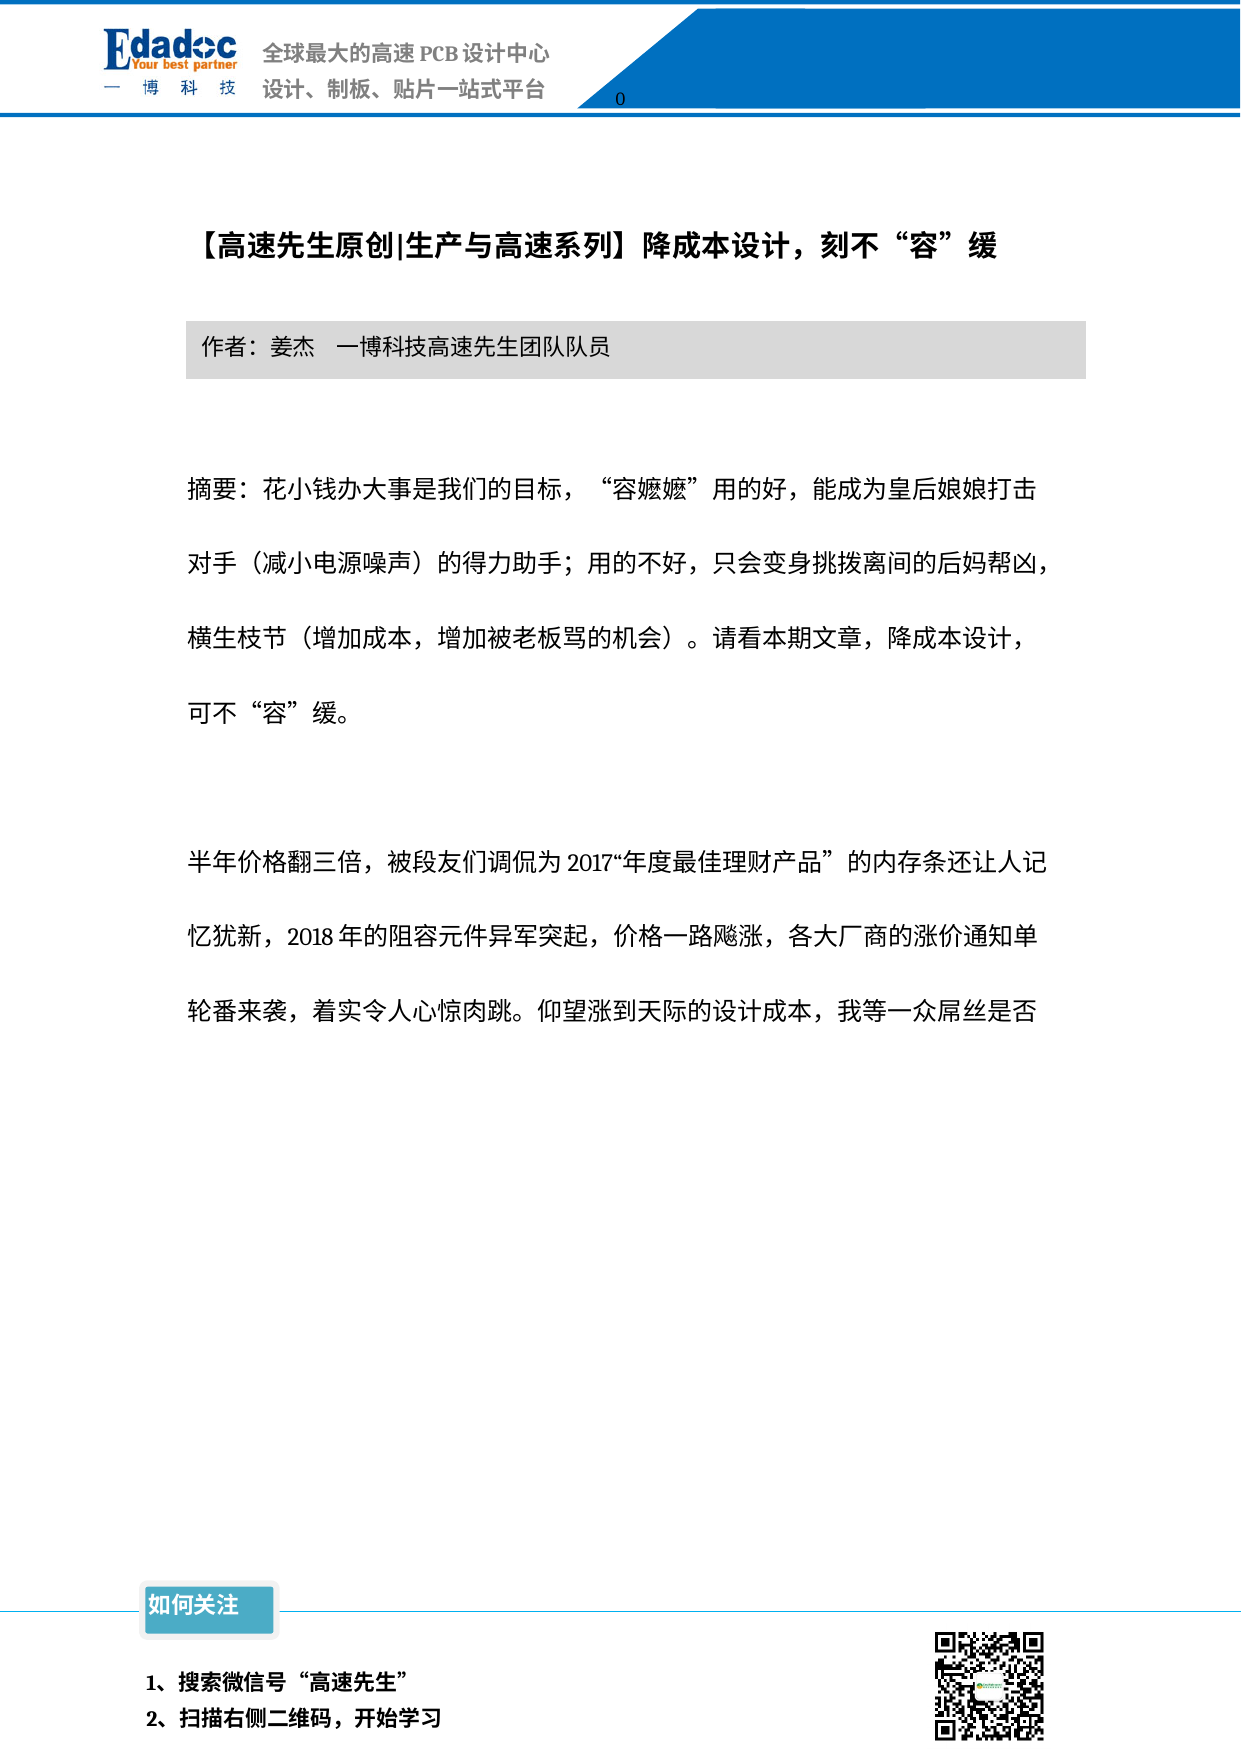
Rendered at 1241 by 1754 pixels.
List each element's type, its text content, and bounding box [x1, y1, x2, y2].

subtitle 【高速先生原创|生产与高速系列】降成本设计，刻不“容”缓 [187, 212, 1053, 277]
picture [926, 1623, 1052, 1749]
picture [92, 21, 246, 104]
text 摘要：花小钱办大事是我们的目标，“容嬷嬷”用的好，能成为皇后娘娘打击对手（减小电源噪声）的得力助手；用的不好，只会变身挑拨离间的后妈帮凶，横生枝节（增加成本，增加被老板骂的机会）。请看本期文章，降成本设计，可不“容”缓。 [187, 455, 1053, 744]
text 半年价格翻三倍，被段友们调侃为2017“年度最佳理财产品”的内存条还让人记忆犹新，2018年的阻容元件异军突起，价格一路飚涨，各大厂商的涨价通知单轮番来袭，着实令人心惊肉跳。仰望涨到天际的设计成本，我等一众屌丝是否只能吃土搬砖，以手抚膺坐长叹呢？好像也不是。 [187, 828, 1053, 1042]
